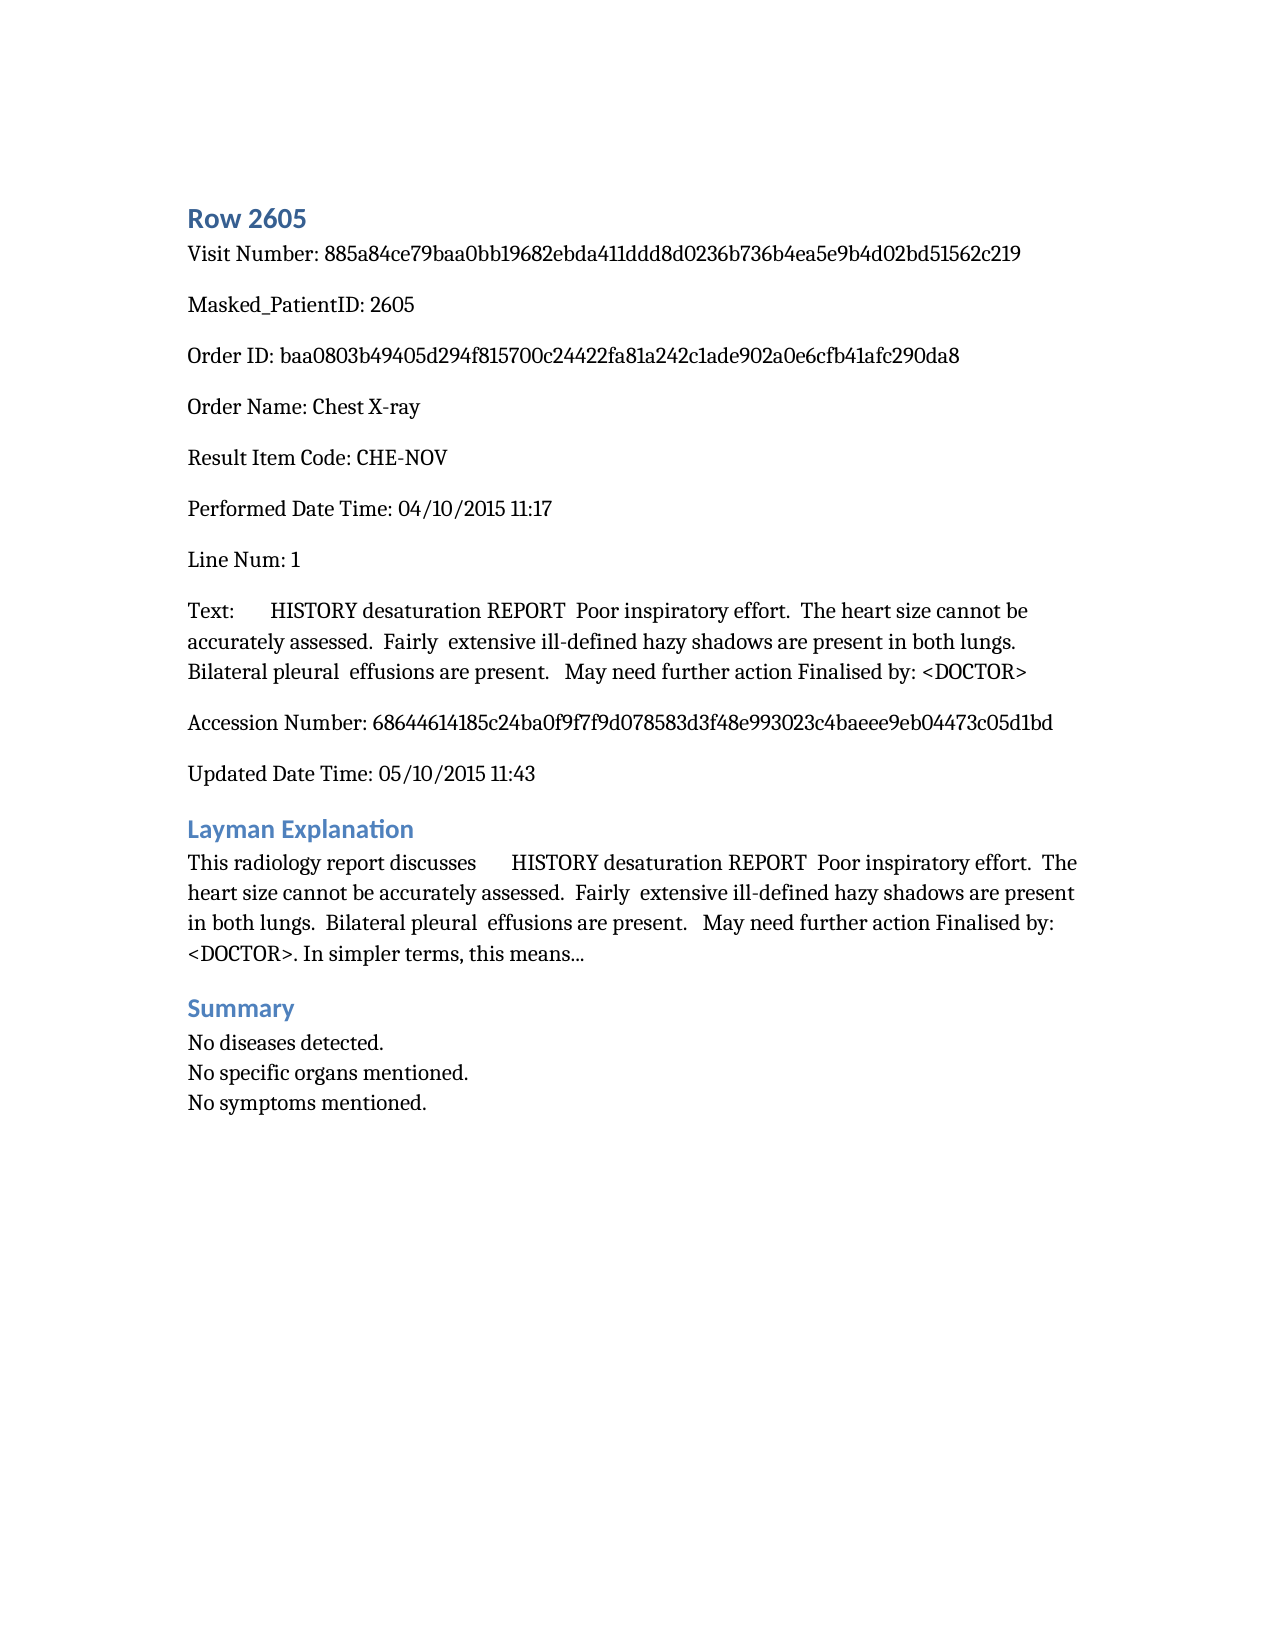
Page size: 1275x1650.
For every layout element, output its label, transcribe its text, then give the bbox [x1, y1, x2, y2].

subtitle Layman Explanation [187, 812, 1087, 845]
text Line Num: 1 [187, 547, 1087, 573]
text No diseases detected. No specific organs mentioned. No symptoms mentioned. [187, 1029, 1087, 1116]
text Accession Number: 68644614185c24ba0f9f7f9d078583d3f48e993023c4baeee9eb04473c05d1bd [187, 710, 1087, 736]
text Performed Date Time: 04/10/2015 11:17 [187, 496, 1087, 522]
text Visit Number: 885a84ce79baa0bb19682ebda411ddd8d0236b736b4ea5e9b4d02bd51562c219 [187, 241, 1087, 267]
text Text: HISTORY desaturation REPORT Poor inspiratory effort. The heart size cannot be accurately assessed. Fairly extensive ill-defined hazy shadows are present in both lungs. Bilateral pleural effusions are present. May need further action Finalised by: <DOCTOR> [187, 598, 1087, 685]
text Order ID: baa0803b49405d294f815700c24422fa81a242c1ade902a0e6cfb41afc290da8 [187, 343, 1087, 369]
text Updated Date Time: 05/10/2015 11:43 [187, 761, 1087, 787]
text Result Item Code: CHE-NOV [187, 445, 1087, 471]
text This radiology report discusses HISTORY desaturation REPORT Poor inspiratory effort. The heart size cannot be accurately assessed. Fairly extensive ill-defined hazy shadows are present in both lungs. Bilateral pleural effusions are present. May need further action Finalised by: <DOCTOR>. In simpler terms, this means... [187, 850, 1087, 967]
text Masked_PatientID: 2605 [187, 292, 1087, 318]
text Order Name: Chest X-ray [187, 394, 1087, 420]
subtitle Summary [187, 991, 1087, 1024]
subtitle Row 2605 [187, 200, 1087, 236]
